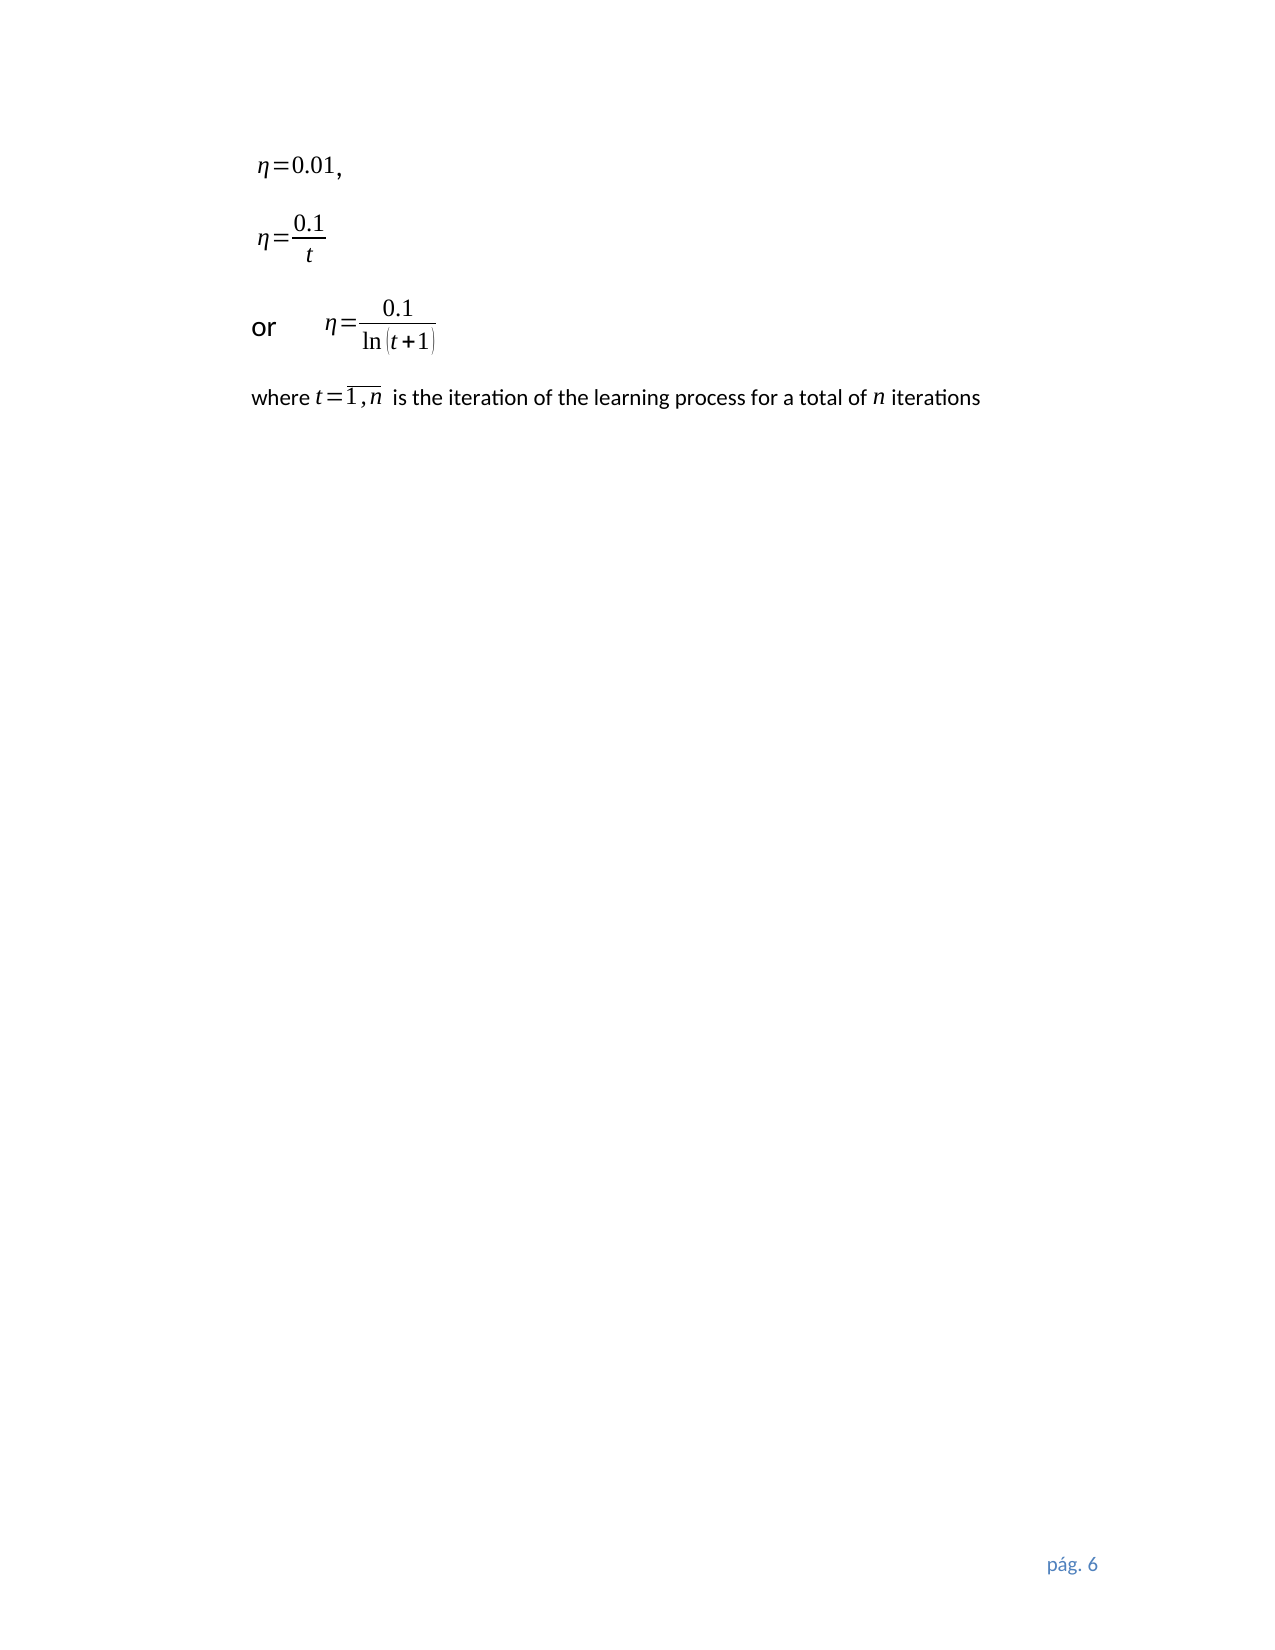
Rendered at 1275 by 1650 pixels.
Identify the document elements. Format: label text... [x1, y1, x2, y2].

text or [177, 294, 1098, 356]
text , [177, 148, 1098, 183]
text where is the iteration of the learning process for a total of iterations [177, 383, 1098, 411]
